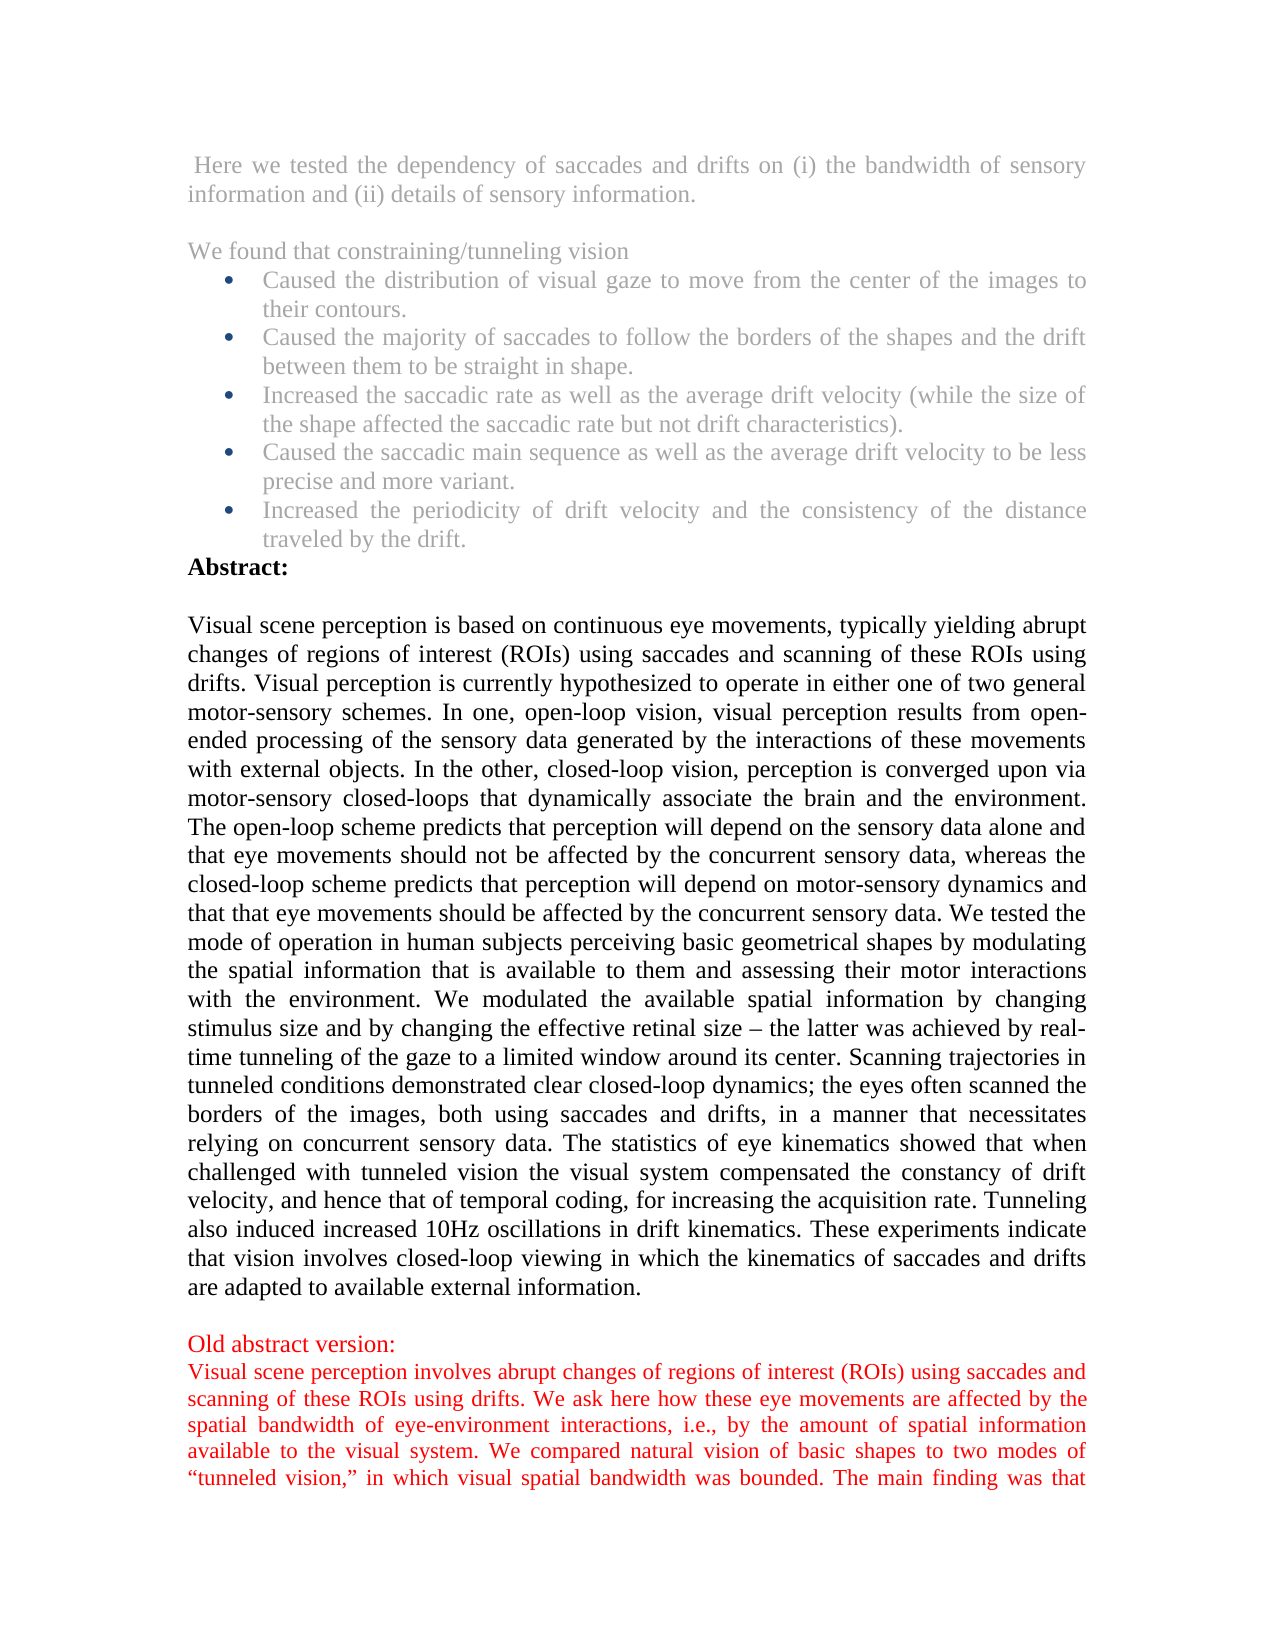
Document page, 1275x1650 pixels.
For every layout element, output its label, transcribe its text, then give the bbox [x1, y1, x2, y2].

list Increased the periodicity of drift velocity and the consistency of the distance traveled by the drift. [225, 495, 1087, 552]
list We found that constraining/tunneling vision [187, 236, 1087, 265]
list Here we tested the dependency of saccades and drifts on (i) the bandwidth of sensory information and (ii) details of sensory information. [187, 150, 1087, 207]
list Old abstract version: [187, 1329, 1087, 1358]
list Caused the majority of saccades to follow the borders of the shapes and the drift between them to be straight in shape. [225, 322, 1087, 380]
list Visual scene perception is based on continuous eye movements, typically yielding abrupt changes of regions of interest (ROIs) using saccades and scanning of these ROIs using drifts. Visual perception is currently hypothesized to operate in either one of two general motor-sensory schemes. In one, open-loop vision, visual perception results from open-ended processing of the sensory data generated by the interactions of these movements with external objects. In the other, closed-loop vision, perception is converged upon via motor-sensory closed-loops that dynamically associate the brain and the environment. The open-loop scheme predicts that perception will depend on the sensory data alone and that eye movements should not be affected by the concurrent sensory data, whereas the closed-loop scheme predicts that perception will depend on motor-sensory dynamics and that that eye movements should be affected by the concurrent sensory data. We tested the mode of operation in human subjects perceiving basic geometrical shapes by modulating the spatial information that is available to them and assessing their motor interactions with the environment. We modulated the available spatial information by changing stimulus size and by changing the effective retinal size – the latter was achieved by real-time tunneling of the gaze to a limited window around its center. Scanning trajectories in tunneled conditions demonstrated clear closed-loop dynamics; the eyes often scanned the borders of the images, both using saccades and drifts, in a manner that necessitates relying on concurrent sensory data. The statistics of eye kinematics showed that when challenged with tunneled vision the visual system compensated the constancy of drift velocity, and hence that of temporal coding, for increasing the acquisition rate. Tunneling also induced increased 10Hz oscillations in drift kinematics. These experiments indicate that vision involves closed-loop viewing in which the kinematics of saccades and drifts are adapted to available external information. [187, 610, 1087, 1300]
list Abstract: [187, 552, 1087, 581]
list Caused the distribution of visual gaze to move from the center of the images to their contours. [225, 265, 1087, 322]
list Caused the saccadic main sequence as well as the average drift velocity to be less precise and more variant. [225, 437, 1087, 495]
list Increased the saccadic rate as well as the average drift velocity (while the size of the shape affected the saccadic rate but not drift characteristics). [225, 380, 1087, 437]
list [187, 1358, 1087, 1490]
